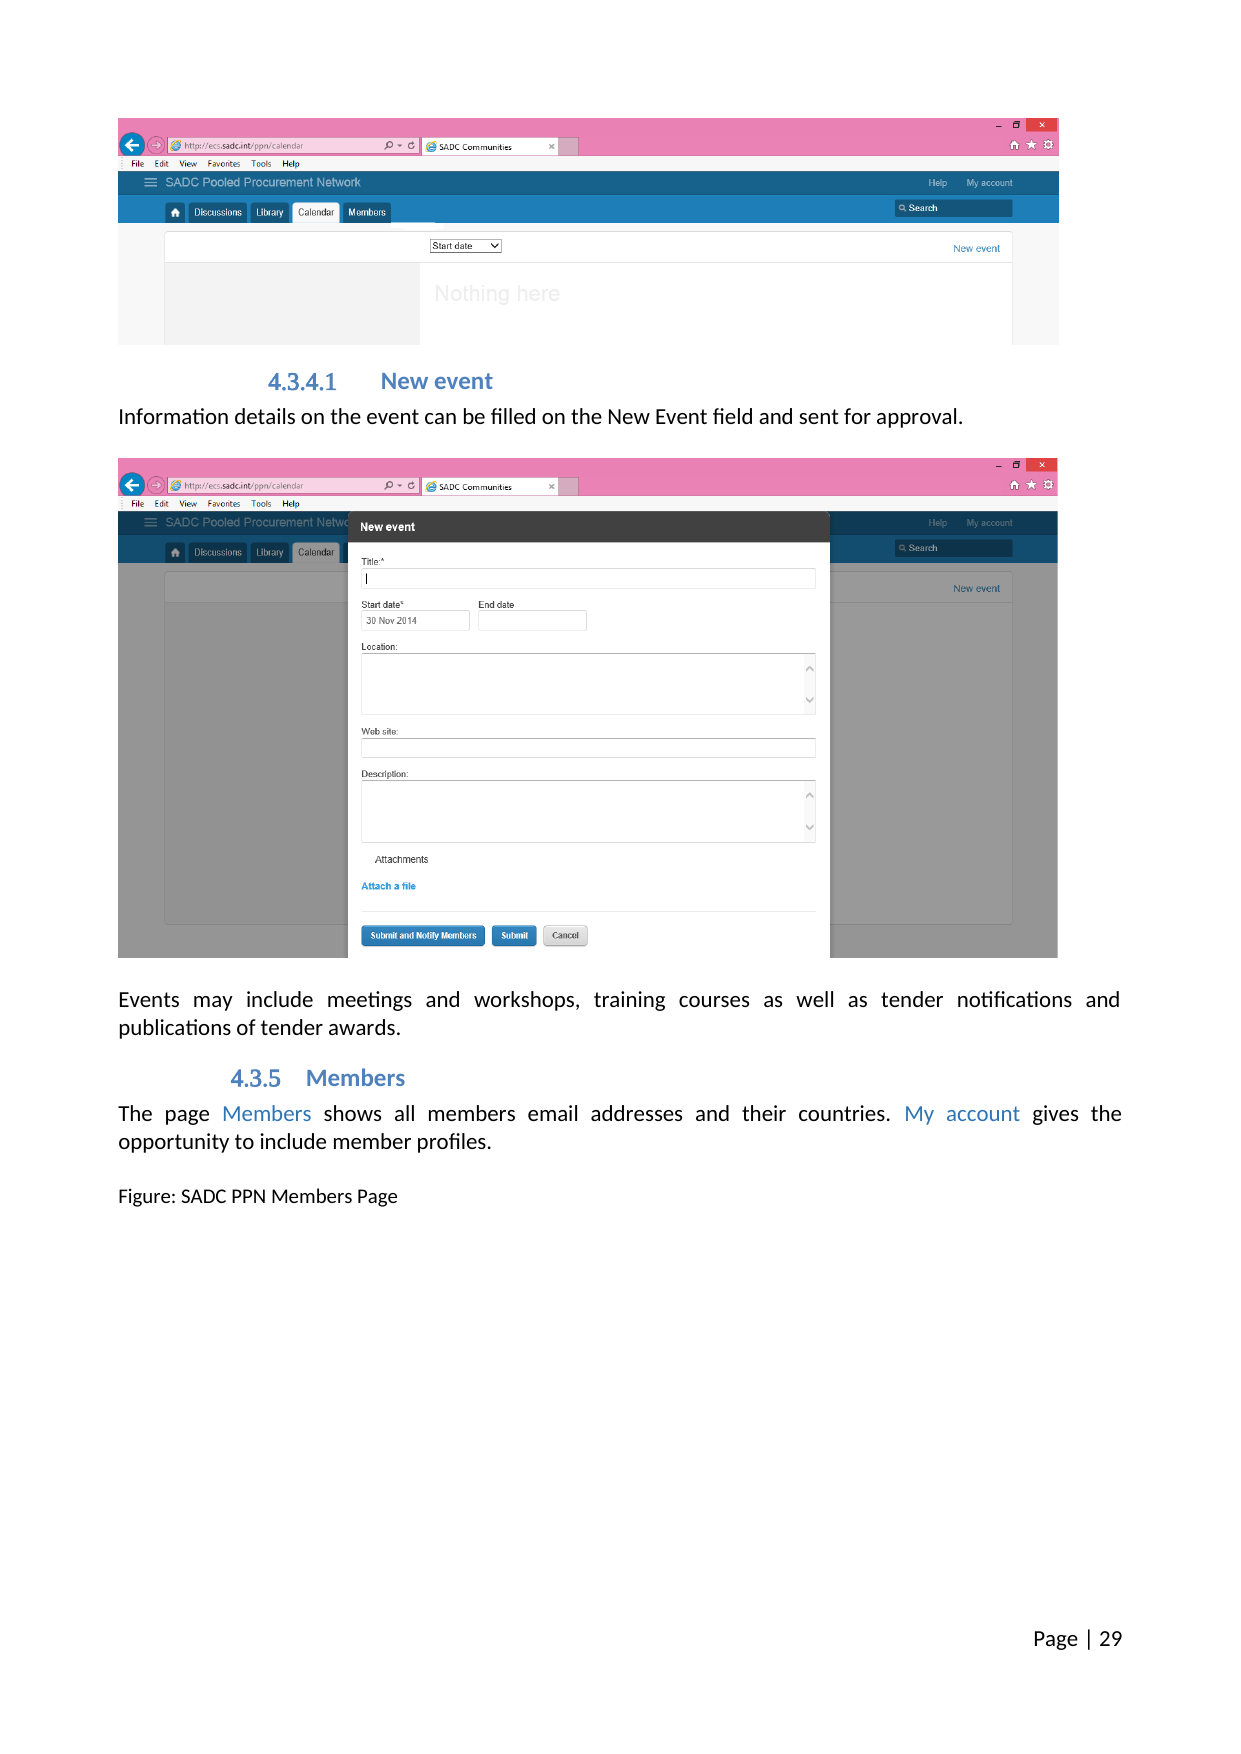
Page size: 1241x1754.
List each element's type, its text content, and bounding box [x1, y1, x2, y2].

subtitle New event [268, 366, 1122, 396]
text Figure: SADC PPN Members Page [118, 1183, 1122, 1208]
text Information details on the event can be filled on the New Event field and sent for approval. [118, 402, 1122, 430]
text The page Members shows all members email addresses and their countries. My account gives the opportunity to include member profiles. [118, 1099, 1122, 1155]
subtitle Members [231, 1062, 1122, 1092]
picture [118, 118, 1059, 345]
text Events may include meetings and workshops, training courses as well as tender notifications and publications of tender awards. [118, 985, 1122, 1041]
picture [118, 458, 1058, 958]
